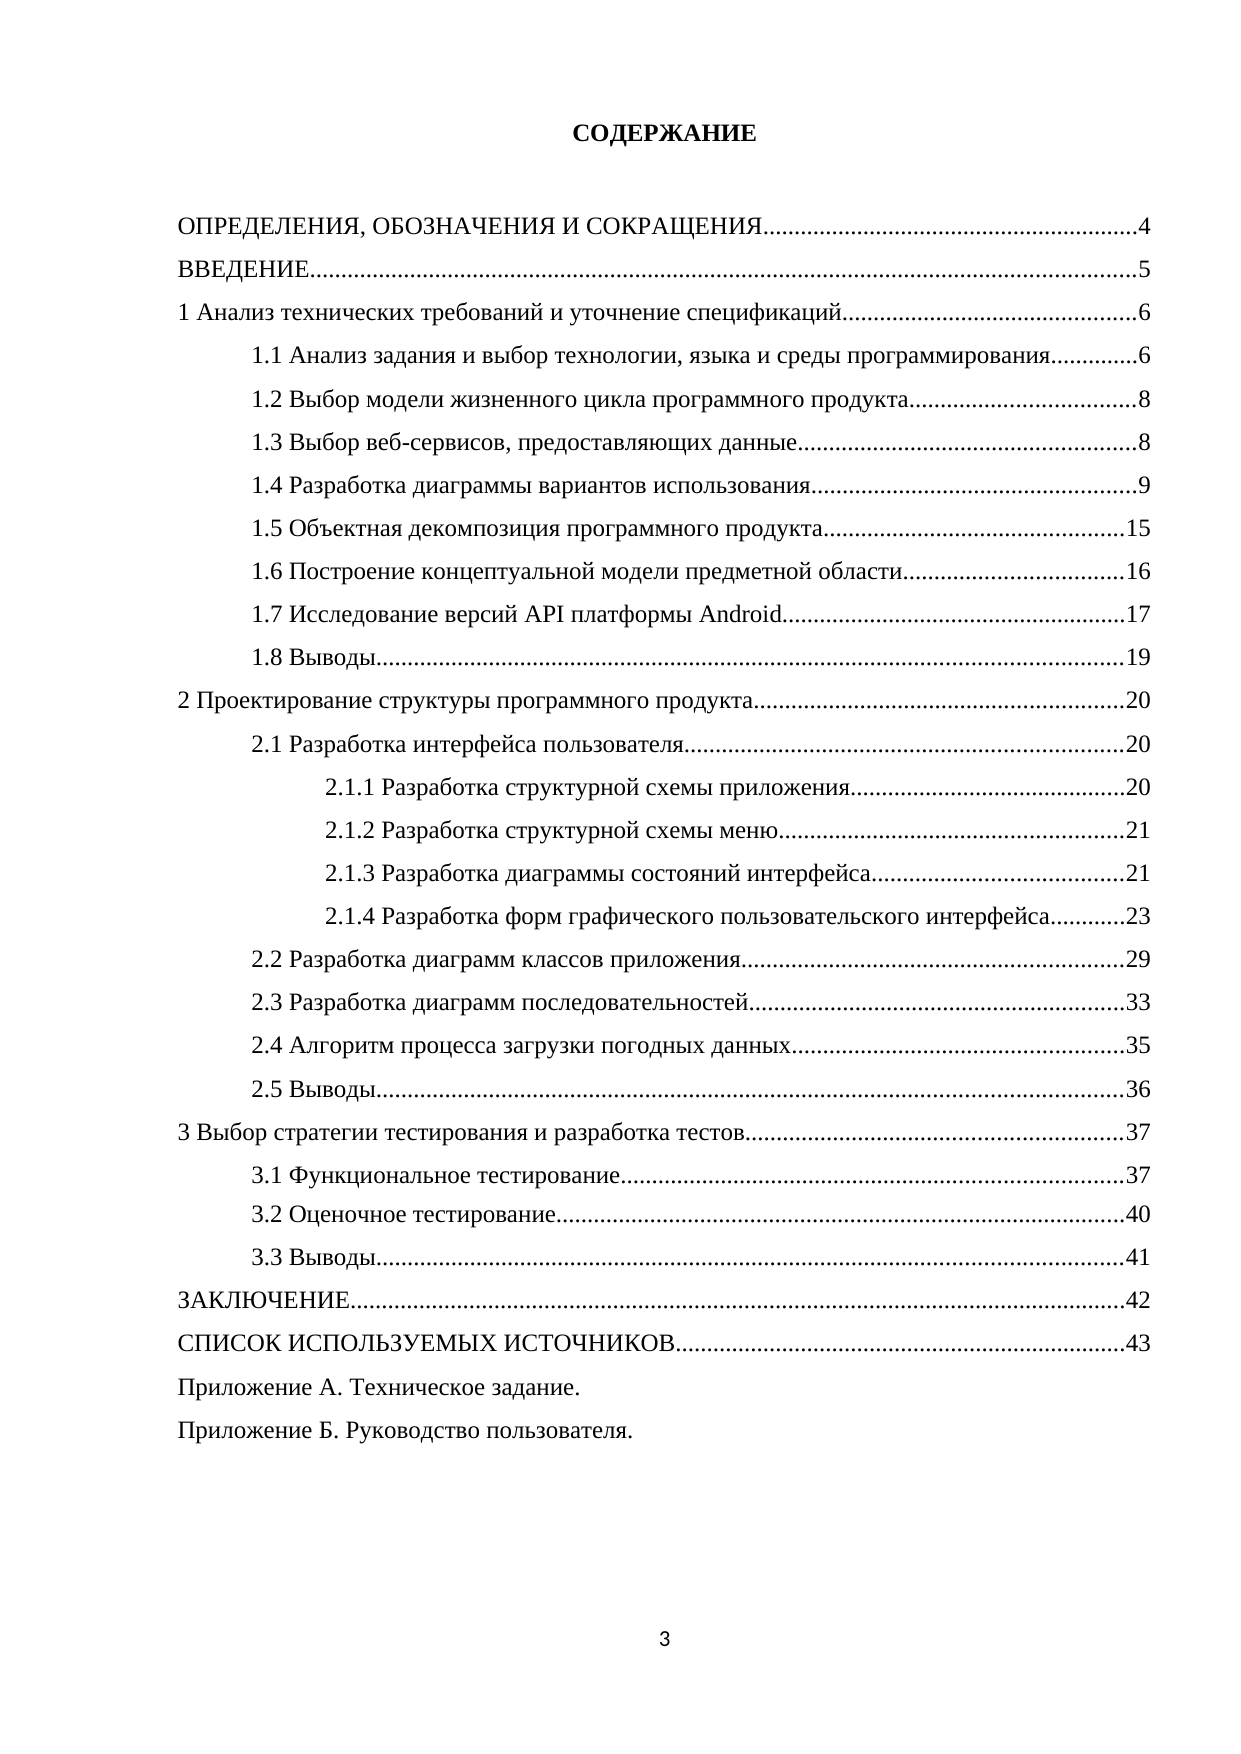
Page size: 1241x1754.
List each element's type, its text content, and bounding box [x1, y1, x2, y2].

text СОДЕРЖАНИЕ [177, 118, 1152, 147]
